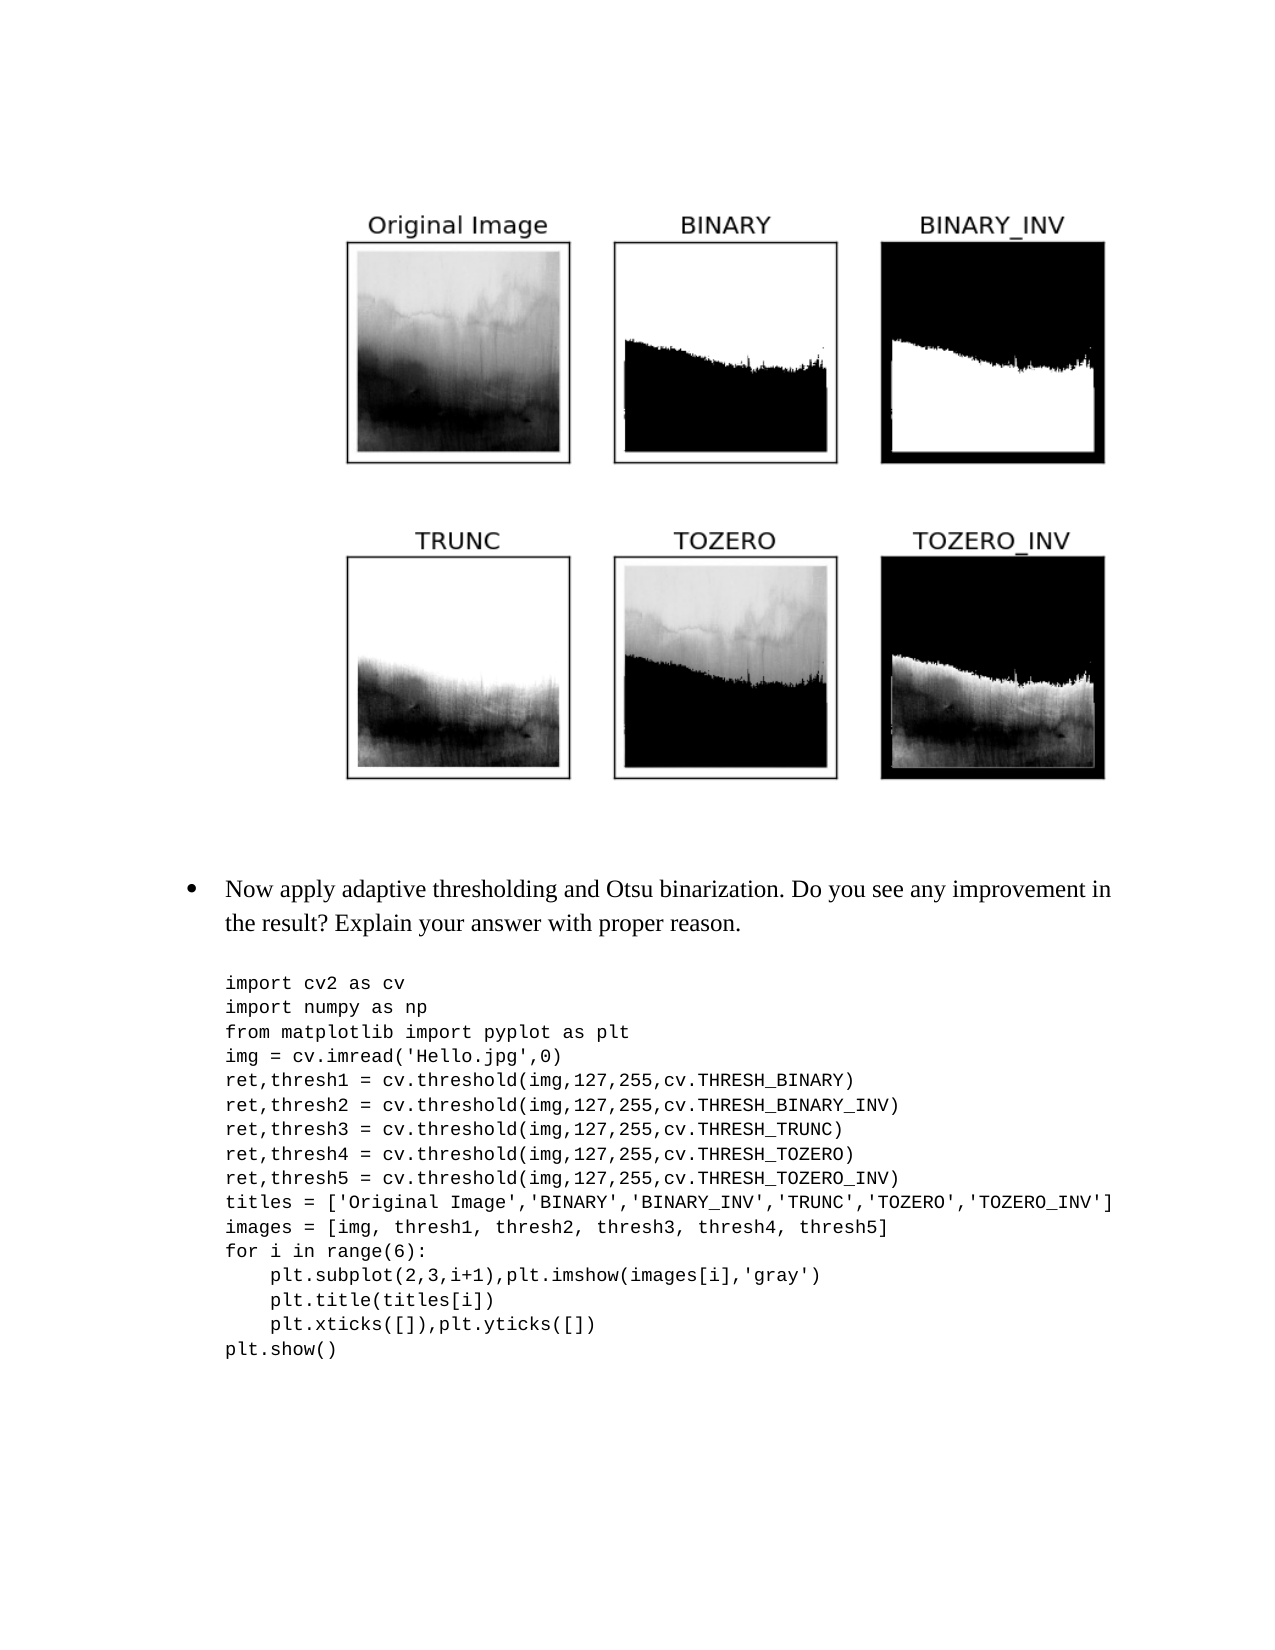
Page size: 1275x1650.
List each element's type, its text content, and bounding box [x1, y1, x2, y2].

list for i in range(6): [225, 1242, 1125, 1263]
list import cv2 as cv [225, 974, 1125, 995]
list plt.title(titles[i]) [225, 1291, 1125, 1312]
list img = cv.imread('Hello.jpg',0) [225, 1047, 1125, 1068]
list from matplotlib import pyplot as plt [225, 1022, 1125, 1044]
list ret,thresh1 = cv.threshold(img,127,255,cv.THRESH_BINARY) [225, 1071, 1125, 1092]
list ret,thresh2 = cv.threshold(img,127,255,cv.THRESH_BINARY_INV) [225, 1096, 1125, 1117]
list Now apply adaptive thresholding and Otsu binarization. Do you see any improvement in the result? Explain your answer with proper reason. [187, 874, 1125, 936]
list plt.show() [225, 1339, 1125, 1361]
list titles = ['Original Image','BINARY','BINARY_INV','TRUNC','TOZERO','TOZERO_INV'] [225, 1193, 1125, 1214]
list ret,thresh5 = cv.threshold(img,127,255,cv.THRESH_TOZERO_INV) [225, 1169, 1125, 1190]
list ret,thresh3 = cv.threshold(img,127,255,cv.THRESH_TRUNC) [225, 1120, 1125, 1141]
list ret,thresh4 = cv.threshold(img,127,255,cv.THRESH_TOZERO) [225, 1144, 1125, 1166]
picture [225, 149, 1201, 871]
list plt.subplot(2,3,i+1),plt.imshow(images[i],'gray') [225, 1266, 1125, 1287]
list plt.xticks([]),plt.yticks([]) [225, 1315, 1125, 1336]
list import numpy as np [225, 998, 1125, 1019]
list images = [img, thresh1, thresh2, thresh3, thresh4, thresh5] [225, 1217, 1125, 1239]
